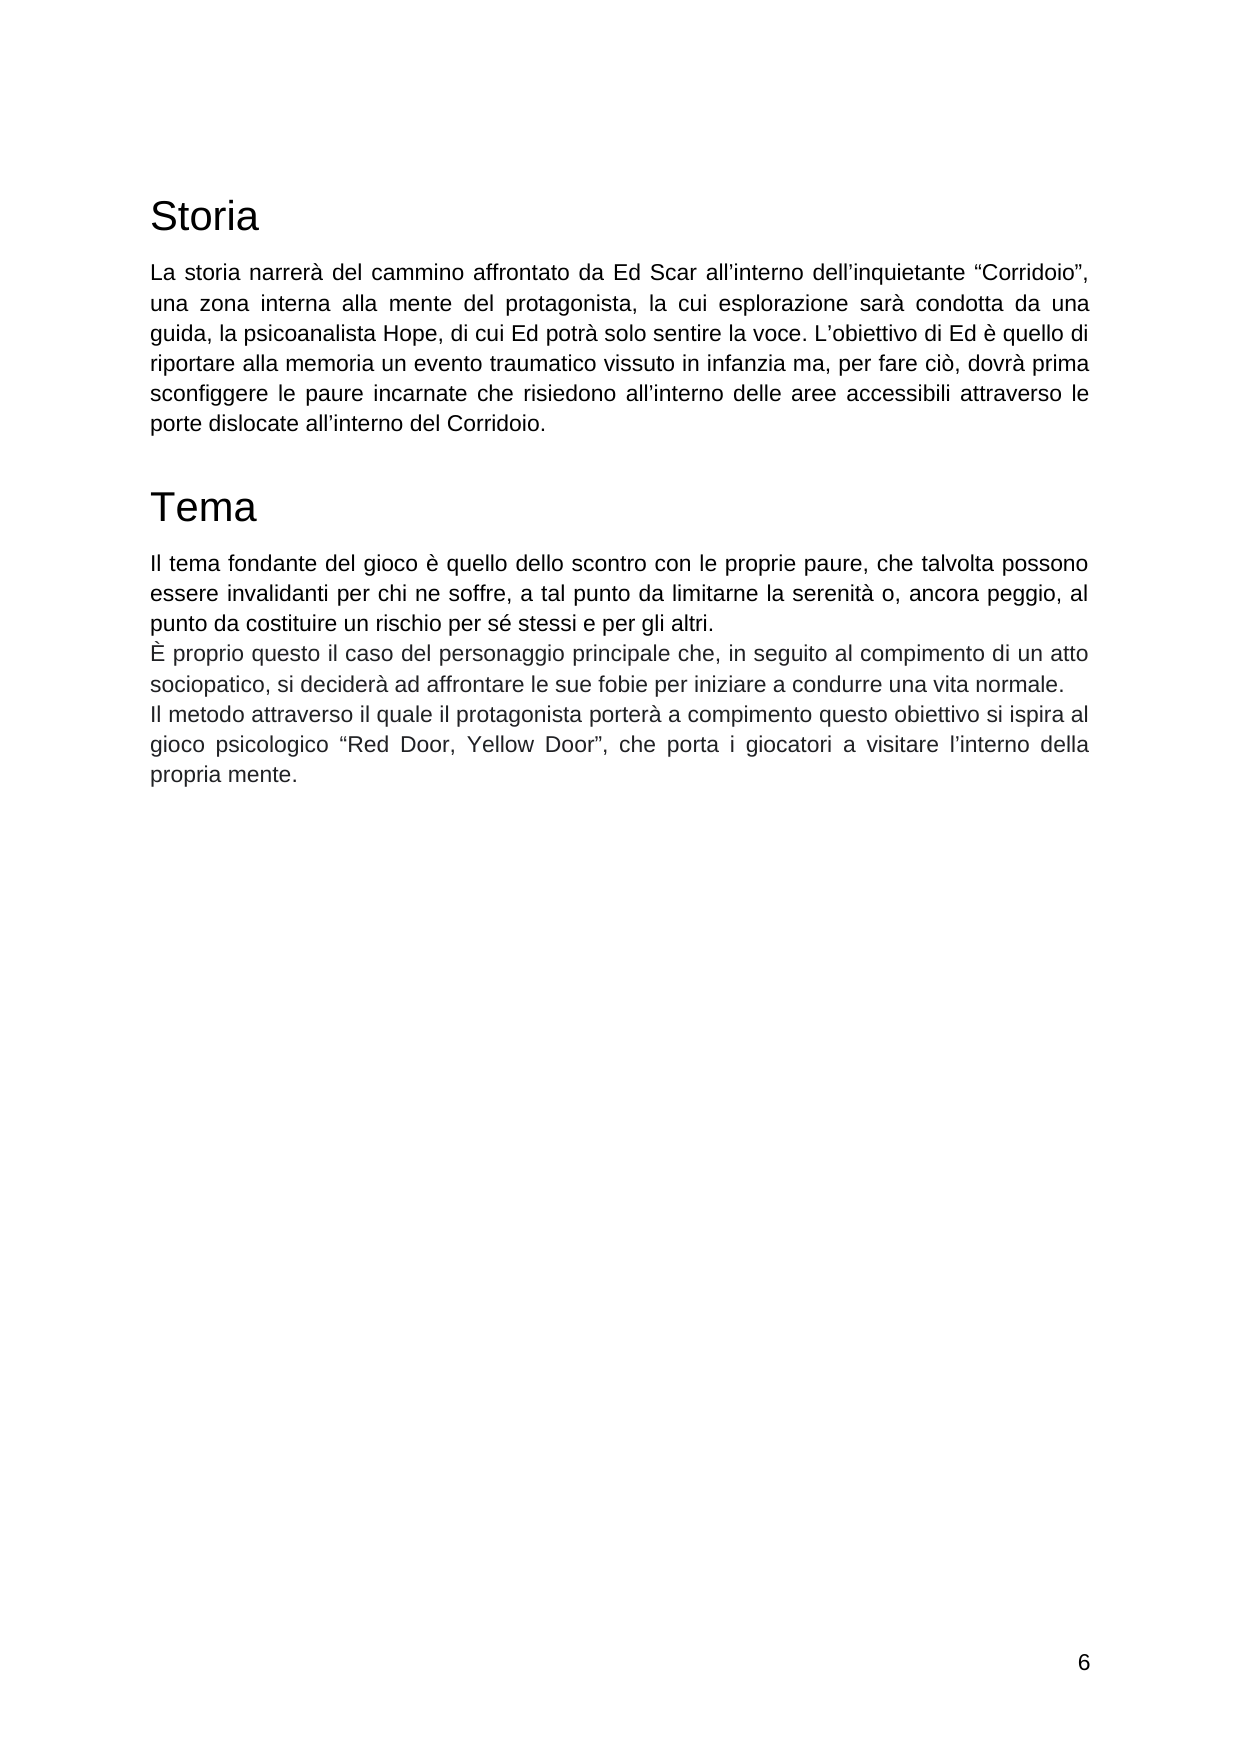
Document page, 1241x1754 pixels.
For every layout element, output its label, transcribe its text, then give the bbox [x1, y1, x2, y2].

text Il metodo attraverso il quale il protagonista porterà a compimento questo obiettivo si ispira al gioco psicologico “Red Door, Yellow Door”, che porta i giocatori a visitare l’interno della propria mente. [150, 757, 1090, 788]
text La storia narrerà del cammino affrontato da Ed Scar all’interno dell’inquietante “Corridoio”, una zona interna alla mente del protagonista, la cui esplorazione sarà condotta da una guida, la psicoanalista Hope, di cui Ed potrà solo sentire la voce. L’obiettivo di Ed è quello di riportare alla memoria un evento traumatico vissuto in infanzia ma, per fare ciò, dovrà prima sconfiggere le paure incarnate che risiedono all’interno delle aree accessibili attraverso le porte dislocate all’interno del Corridoio. [150, 259, 1090, 437]
text Il tema fondante del gioco è quello dello scontro con le proprie paure, che talvolta possono essere invalidanti per chi ne soffre, a tal punto da limitarne la serenità o, ancora peggio, al punto da costituire un rischio per sé stessi e per gli altri. [150, 550, 1090, 637]
subtitle Storia [150, 192, 1090, 239]
subtitle Tema [150, 482, 1090, 530]
text È proprio questo il caso del personaggio principale che, in seguito al compimento di un atto sociopatico, si deciderà ad affrontare le sue fobie per iniziare a condurre una vita normale. [150, 667, 1090, 697]
